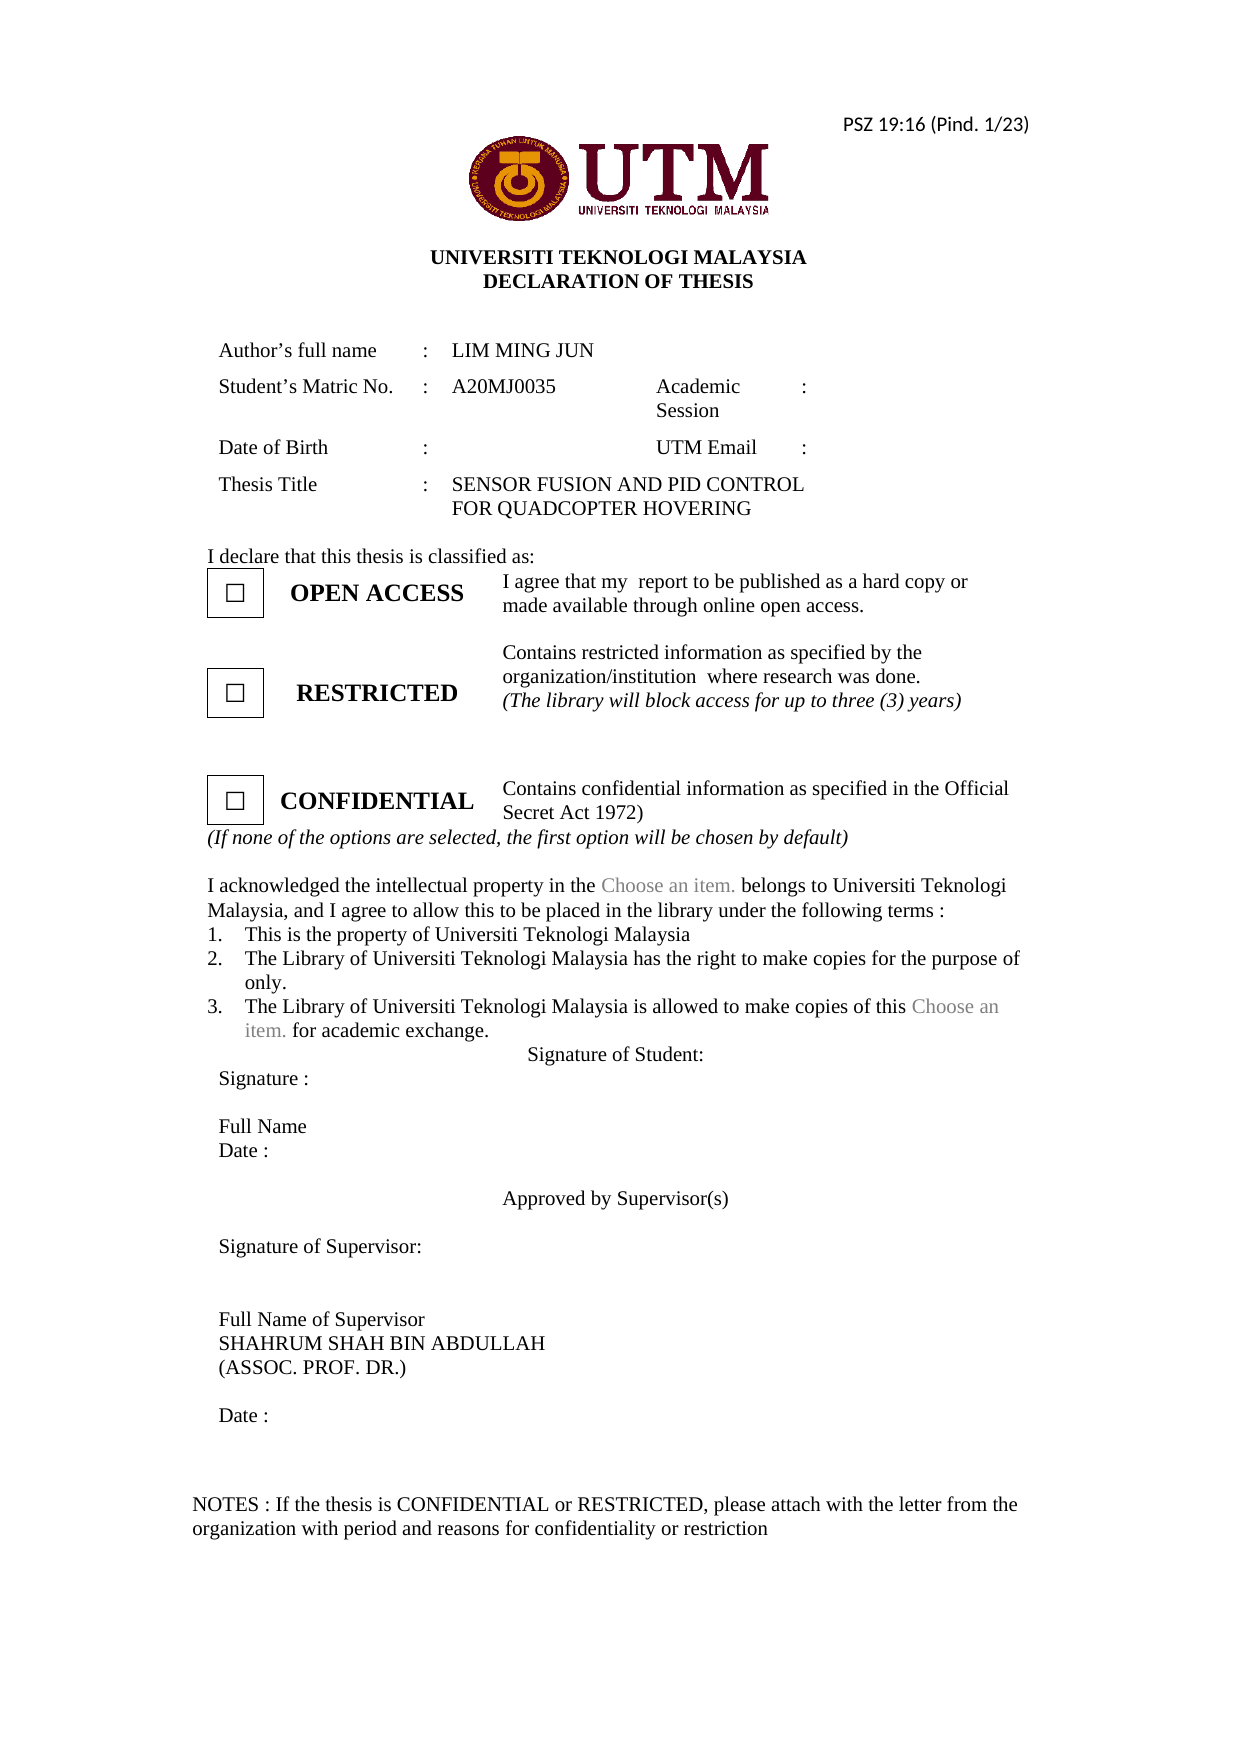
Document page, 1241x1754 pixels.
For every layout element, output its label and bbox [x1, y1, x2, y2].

picture [468, 136, 769, 221]
